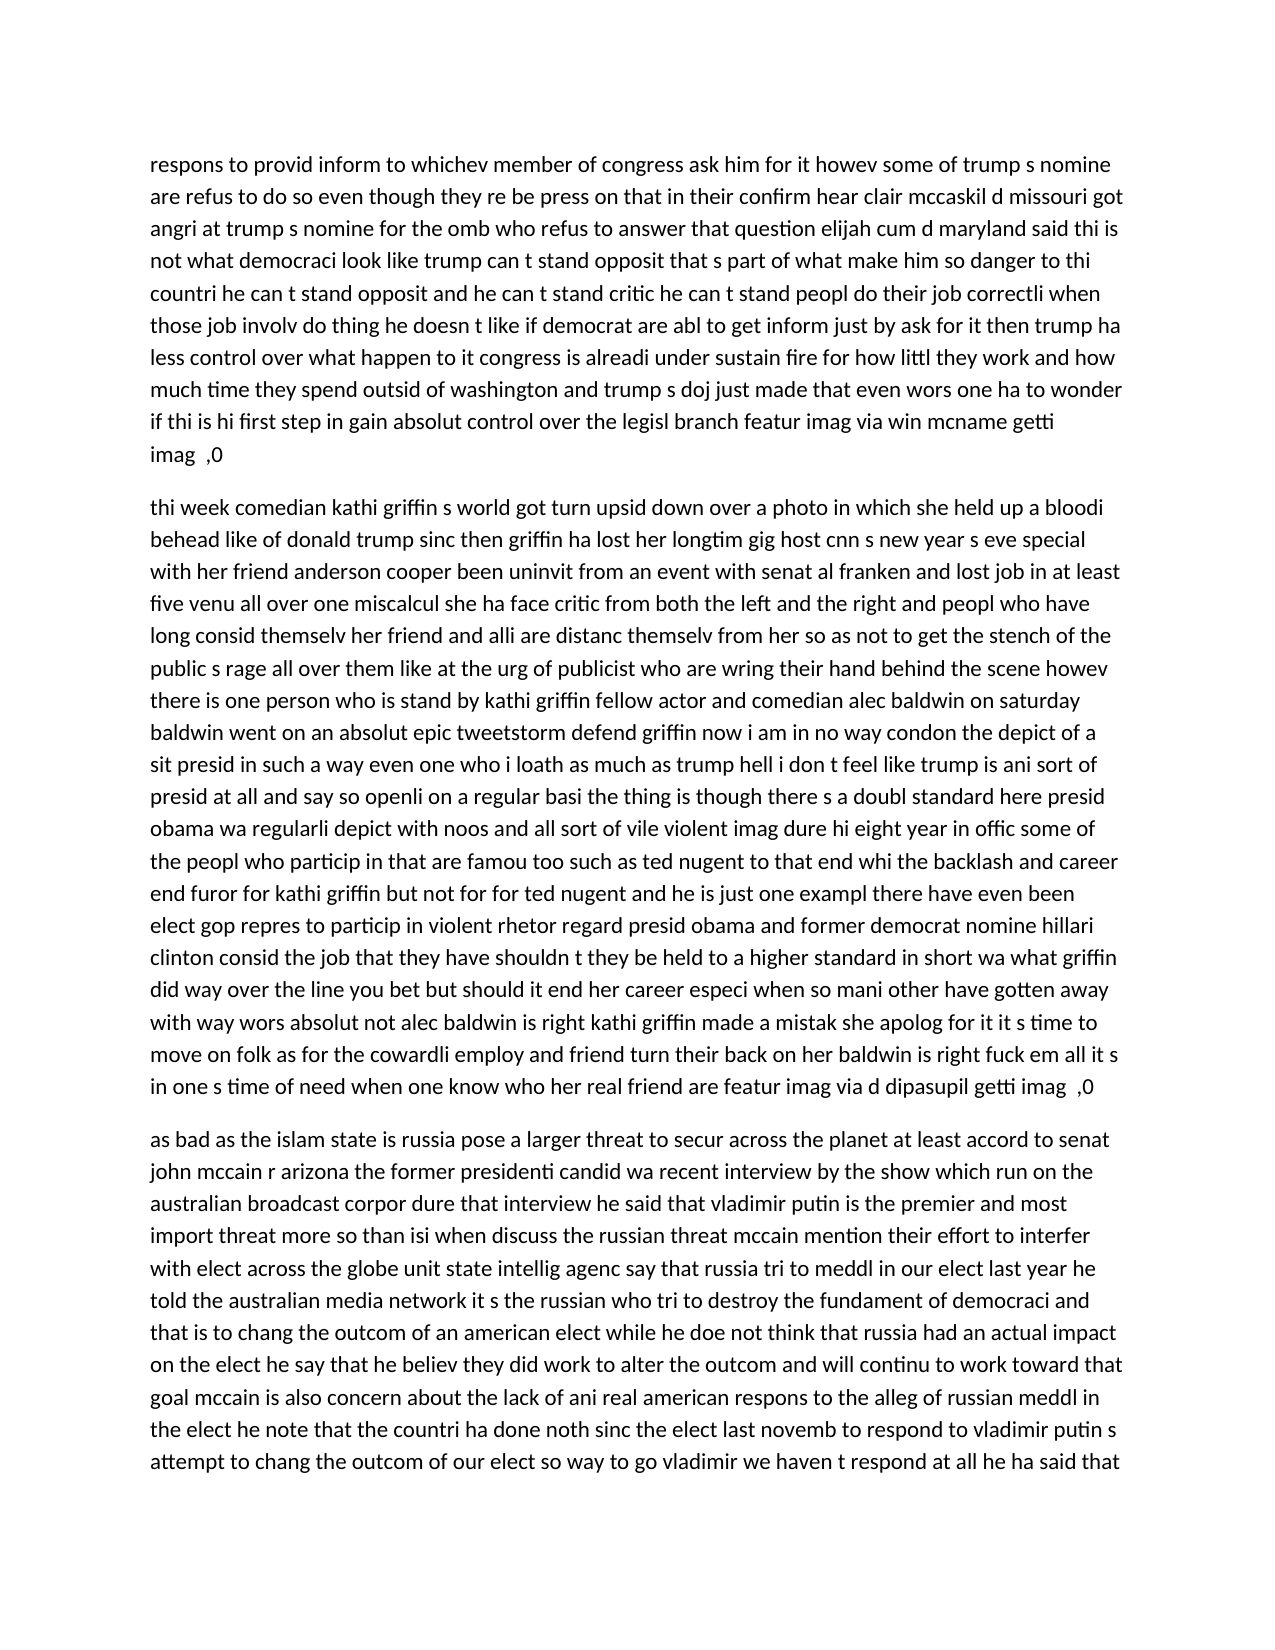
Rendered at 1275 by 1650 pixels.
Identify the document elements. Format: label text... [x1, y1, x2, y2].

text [150, 1125, 1125, 1475]
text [150, 150, 1125, 468]
text thi week comedian kathi griffin s world got turn upsid down over a photo in which she held up a bloodi behead like of donald trump sinc then griffin ha lost her longtim gig host cnn s new year s eve special with her friend anderson cooper been uninvit from an event with senat al franken and lost job in at least five venu all over one miscalcul she ha face critic from both the left and the right and peopl who have long consid themselv her friend and alli are distanc themselv from her so as not to get the stench of the public s rage all over them like at the urg of publicist who are wring their hand behind the scene howev there is one person who is stand by kathi griffin fellow actor and comedian alec baldwin on saturday baldwin went on an absolut epic tweetstorm defend griffin now i am in no way condon the depict of a sit presid in such a way even one who i loath as much as trump hell i don t feel like trump is ani sort of presid at all and say so openli on a regular basi the thing is though there s a doubl standard here presid obama wa regularli depict with noos and all sort of vile violent imag dure hi eight year in offic some of the peopl who particip in that are famou too such as ted nugent to that end whi the backlash and career end furor for kathi griffin but not for for ted nugent and he is just one exampl there have even been elect gop repres to particip in violent rhetor regard presid obama and former democrat nomine hillari clinton consid the job that they have shouldn t they be held to a higher standard in short wa what griffin did way over the line you bet but should it end her career especi when so mani other have gotten away with way wors absolut not alec baldwin is right kathi griffin made a mistak she apolog for it it s time to move on folk as for the cowardli employ and friend turn their back on her baldwin is right fuck em all it s in one s time of need when one know who her real friend are featur imag via d dipasupil getti imag ,0 [150, 493, 1125, 1100]
